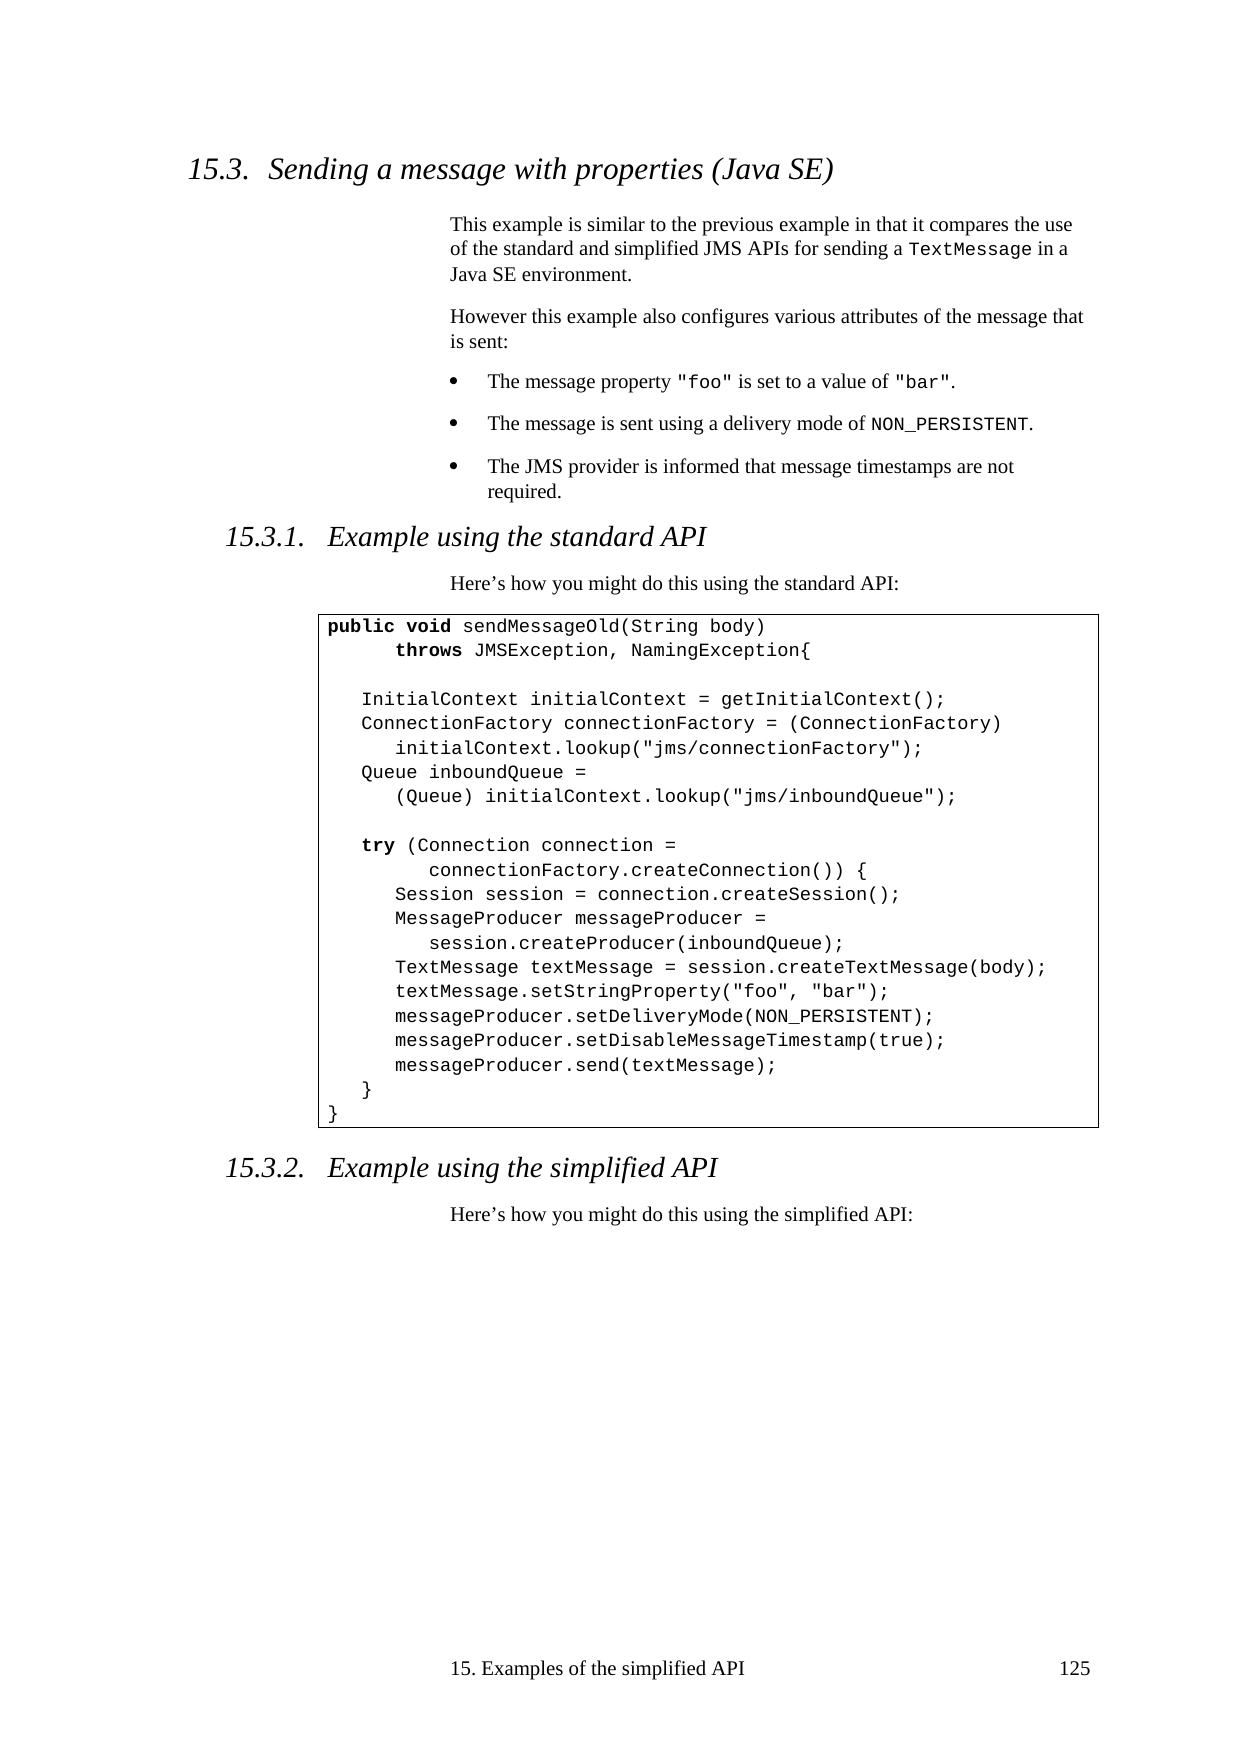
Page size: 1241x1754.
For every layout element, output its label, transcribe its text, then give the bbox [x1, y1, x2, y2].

text initialContext.lookup("jms/connectionFactory"); [319, 735, 1098, 760]
text messageProducer.setDisableMessageTimestamp(true); [319, 1028, 1098, 1052]
list The JMS provider is informed that message timestamps are not required. [450, 453, 1090, 503]
subtitle Sending a message with properties (Java SE) [187, 150, 1090, 186]
text try (Connection connection = [319, 833, 1098, 857]
text Here’s how you might do this using the simplified API: [450, 1201, 1090, 1226]
text TextMessage textMessage = session.createTextMessage(body); [319, 955, 1098, 979]
text messageProducer.setDeliveryMode(NON_PERSISTENT); [319, 1003, 1098, 1028]
text public void sendMessageOld(String body) [319, 615, 1098, 638]
text (Queue) initialContext.lookup("jms/inboundQueue"); [319, 784, 1098, 808]
subtitle Example using the standard API [225, 519, 1090, 553]
text InitialContext initialContext = getInitialContext(); [319, 687, 1098, 711]
text MessageProducer messageProducer = [319, 906, 1098, 930]
subtitle Example using the simplified API [225, 1150, 1090, 1184]
text However this example also configures various attributes of the message that is sent: [450, 303, 1090, 353]
text textMessage.setStringProperty("foo", "bar"); [319, 979, 1098, 1003]
text Session session = connection.createSession(); [319, 882, 1098, 906]
text ConnectionFactory connectionFactory = (ConnectionFactory) [319, 711, 1098, 735]
text messageProducer.send(textMessage); [319, 1052, 1098, 1077]
text connectionFactory.createConnection()) { [319, 857, 1098, 882]
text This example is similar to the previous example in that it compares the use of the standard and simplified JMS APIs for sending a TextMessage in a Java SE environment. [450, 211, 1090, 286]
text Here’s how you might do this using the standard API: [450, 570, 1090, 595]
text } [319, 1077, 1098, 1101]
list The message property "foo" is set to a value of "bar". [450, 369, 1090, 394]
text throws JMSException, NamingException{ [319, 638, 1098, 662]
list The message is sent using a delivery mode of NON_PERSISTENT. [450, 411, 1090, 436]
text session.createProducer(inboundQueue); [319, 930, 1098, 955]
text Queue inboundQueue = [319, 760, 1098, 784]
text } [319, 1101, 1098, 1127]
